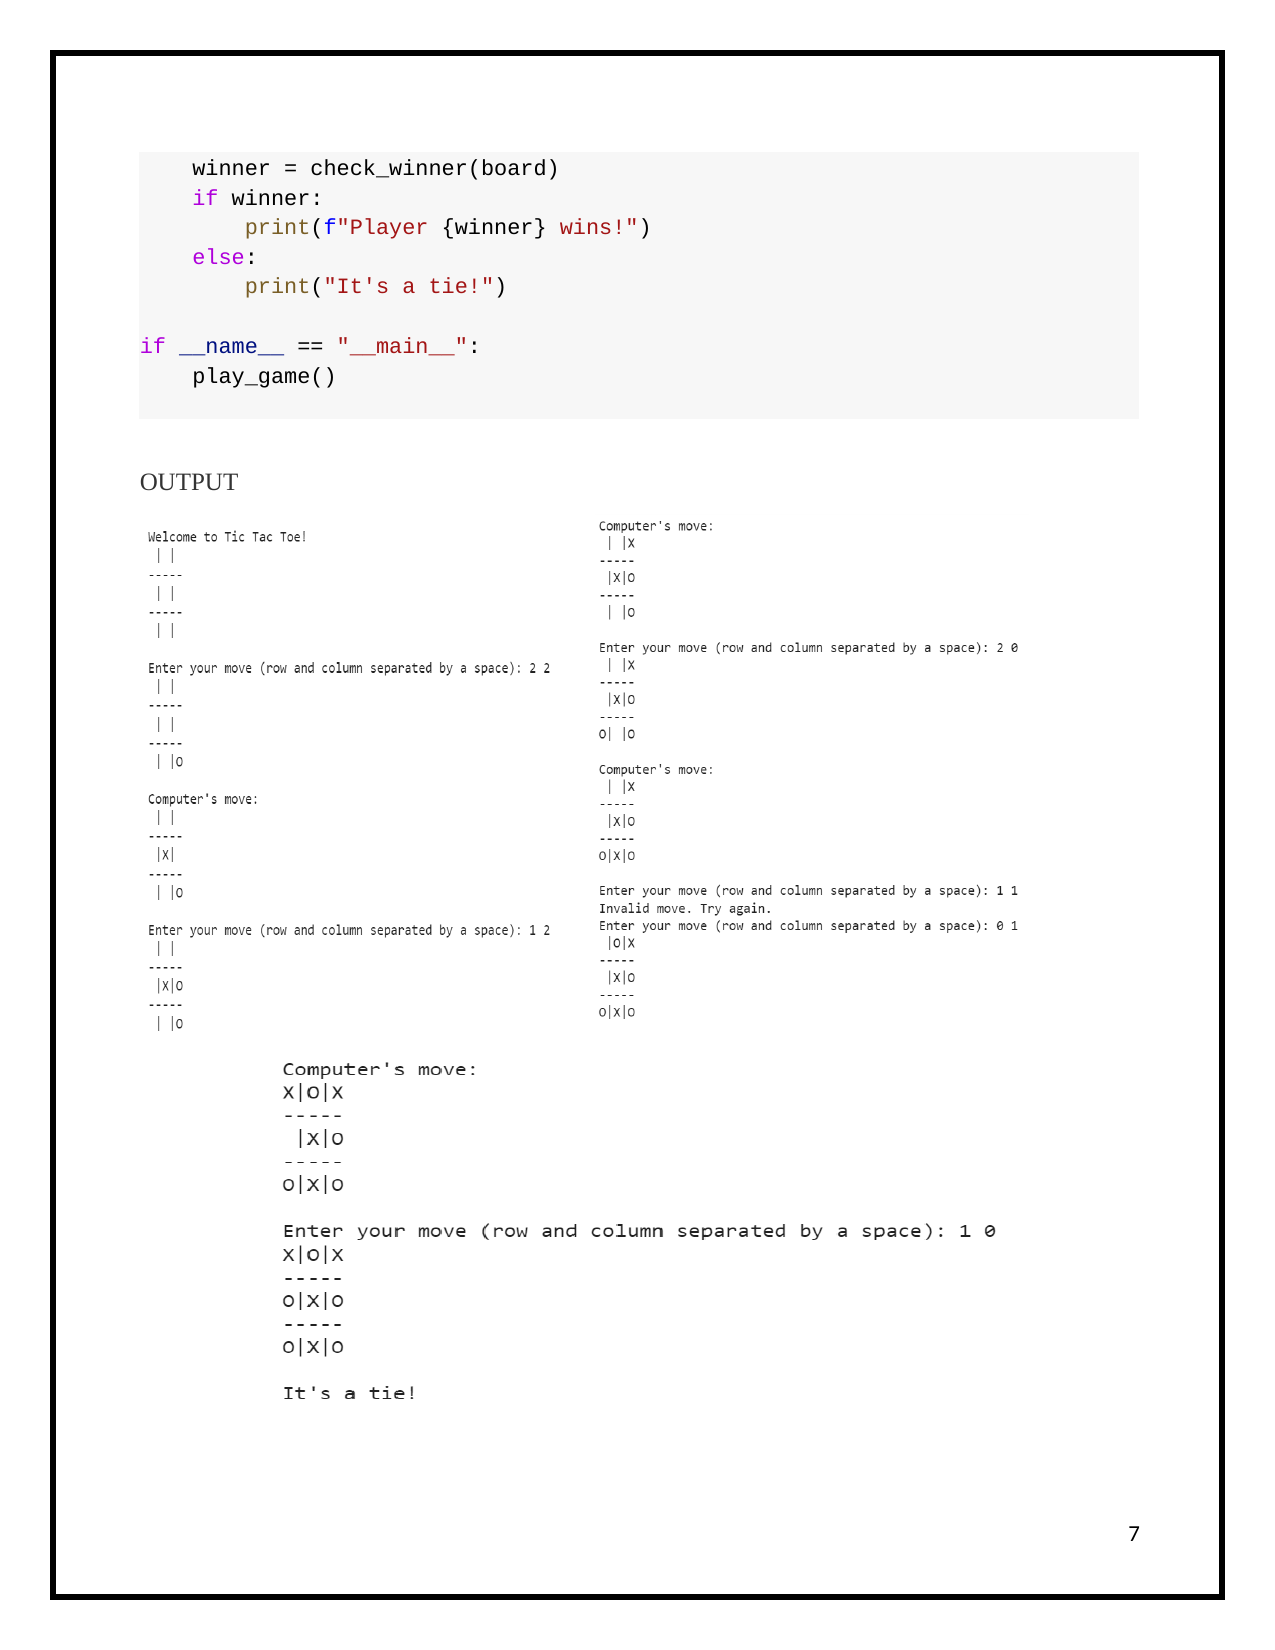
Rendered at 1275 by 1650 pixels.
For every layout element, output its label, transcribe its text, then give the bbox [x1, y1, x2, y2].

text print(f"Player {winner} wins!") [139, 211, 1139, 241]
text else: [139, 241, 1139, 271]
text play_game() [139, 360, 1139, 389]
picture [595, 514, 1030, 1033]
text if winner: [139, 182, 1139, 211]
picture [139, 522, 589, 1033]
picture [265, 1051, 1014, 1404]
text winner = check_winner(board) [139, 152, 1139, 182]
text if __name__ == "__main__": [139, 330, 1139, 360]
text OUTPUT [139, 467, 1139, 496]
text print("It's a tie!") [139, 271, 1139, 301]
